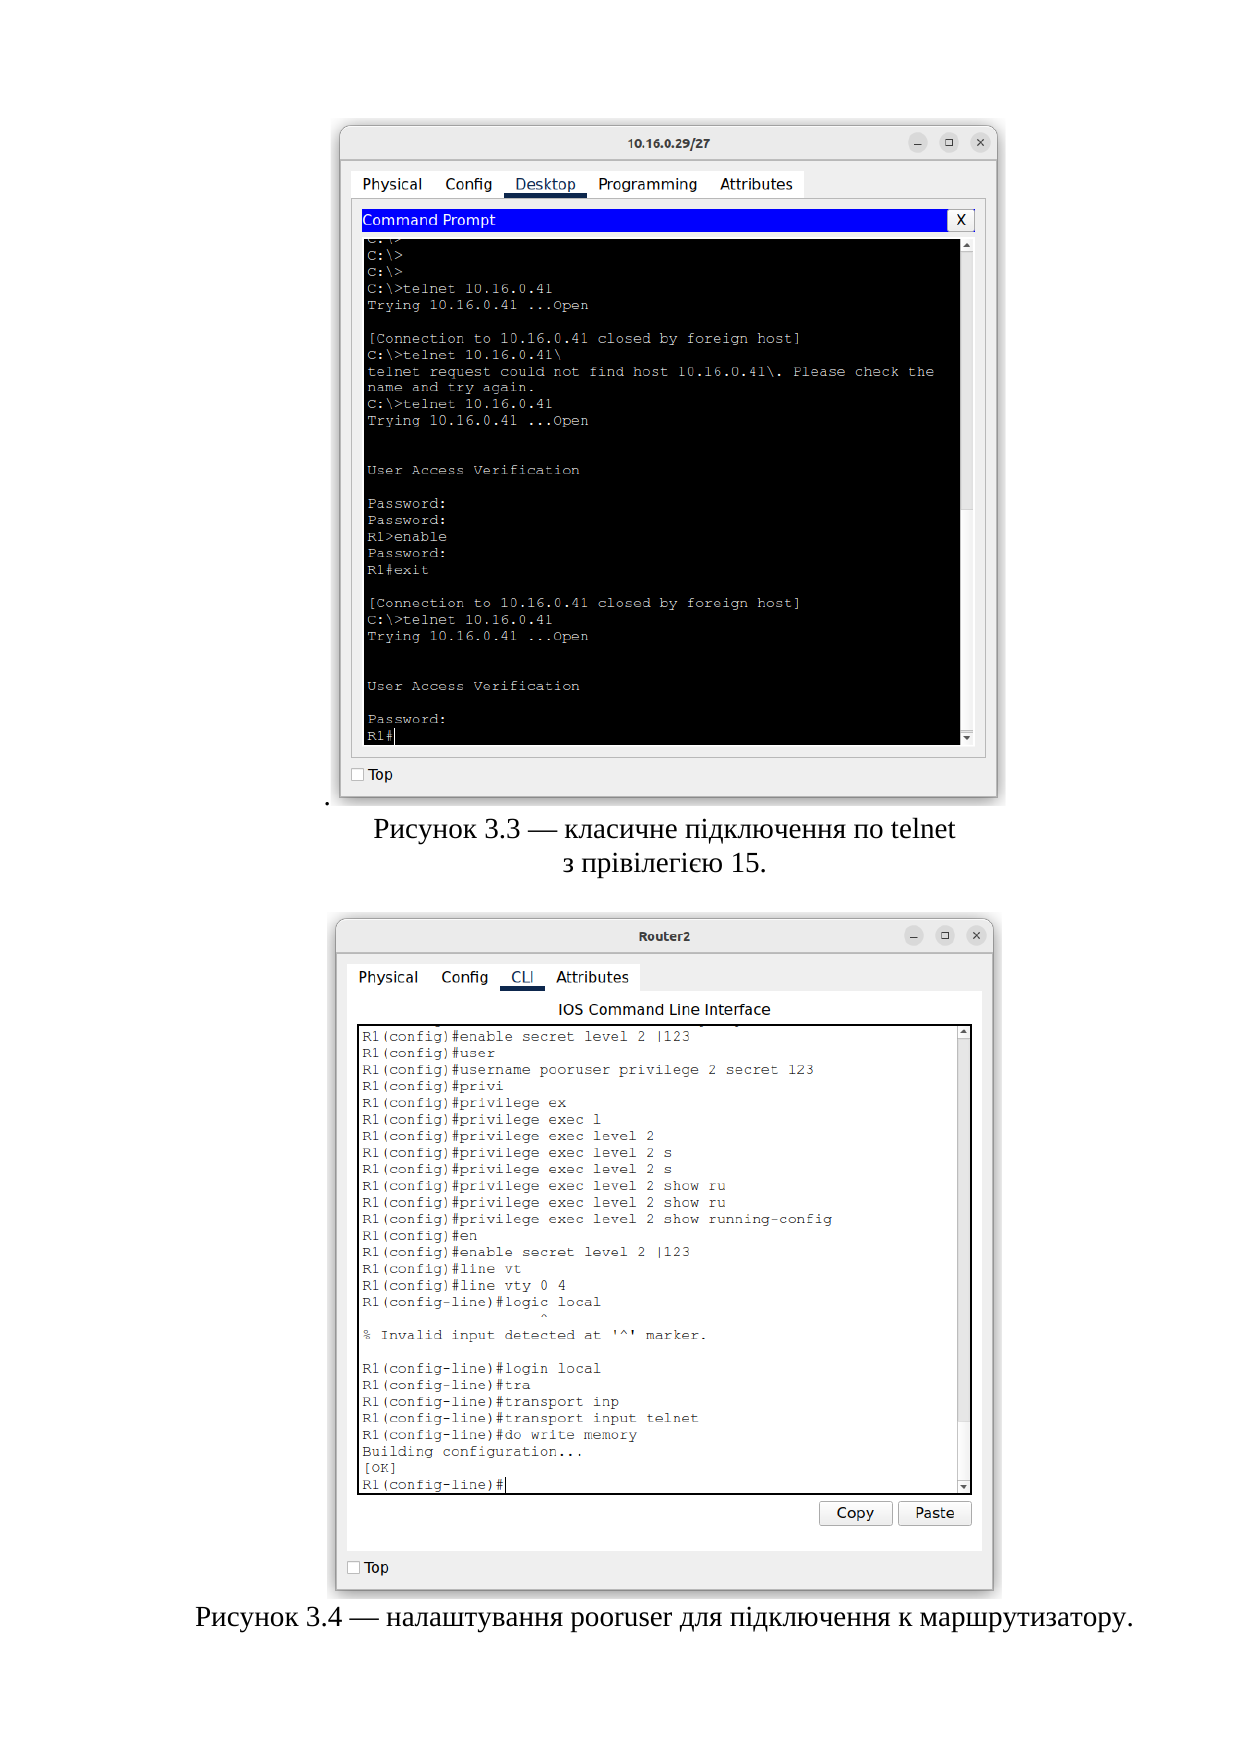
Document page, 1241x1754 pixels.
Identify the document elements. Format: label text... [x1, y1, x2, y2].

picture [327, 912, 1002, 1599]
text Рисунок 3.4 — налаштування pooruser для підключення к маршрутизатору. [177, 1599, 1152, 1632]
text Рисунок 3.3 — класичне підключення по telnet [177, 811, 1152, 845]
picture [330, 118, 1006, 806]
text з прівілегією 15. [177, 845, 1152, 878]
